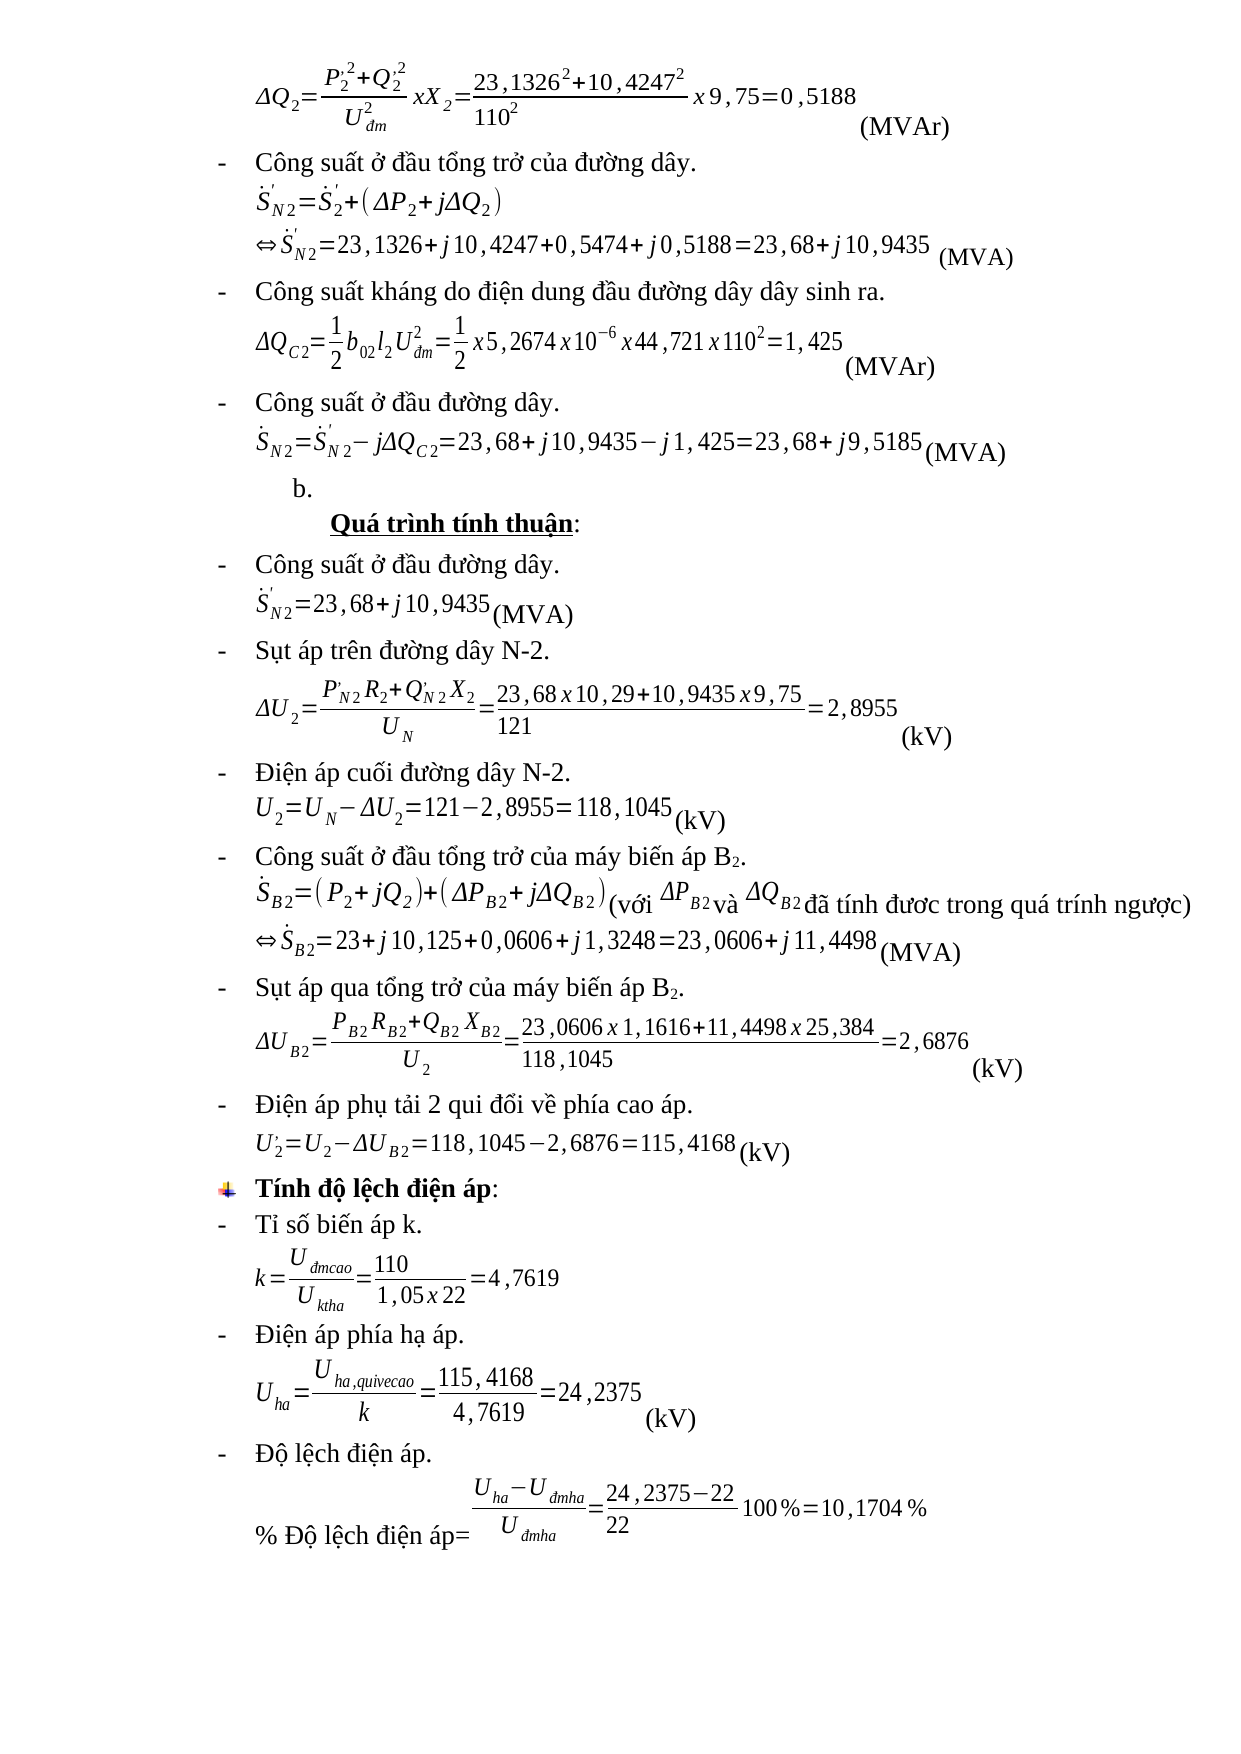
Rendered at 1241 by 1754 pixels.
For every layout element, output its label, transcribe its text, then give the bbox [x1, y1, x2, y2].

list Tỉ số biến áp k. [217, 1208, 1210, 1239]
list Tính độ lệch điện áp: [217, 1172, 1210, 1203]
list % Độ lệch điện áp= [255, 1473, 1210, 1550]
list Độ lệch điện áp. [217, 1437, 1210, 1469]
list (kV) [255, 1354, 1210, 1433]
list Quá trình tính thuận: [292, 472, 1210, 539]
picture [218, 1180, 236, 1198]
list (kV) [255, 1124, 1210, 1168]
list Công suất kháng do điện dung đầu đường dây dây sinh ra. [217, 274, 1210, 306]
list (MVAr) [255, 60, 1210, 141]
list (MVA) [255, 225, 1210, 270]
list Điện áp phía hạ áp. [217, 1319, 1210, 1350]
list Công suất ở đầu tổng trở của máy biến áp B2. [217, 840, 1210, 871]
list Sụt áp trên đường dây N-2. [217, 634, 1210, 666]
list Công suất ở đầu tổng trở của đường dây. [217, 146, 1210, 177]
list (kV) [255, 1007, 1210, 1084]
list (MVAr) [255, 310, 1210, 381]
list (kV) [255, 792, 1210, 835]
list Điện áp cuối đường dây N-2. [217, 756, 1210, 787]
list Công suất ở đầu đường dây. [217, 549, 1210, 580]
list (MVA) [255, 584, 1210, 630]
list Công suất ở đầu đường dây. [217, 386, 1210, 417]
list (MVA) [255, 422, 1210, 467]
list Sụt áp qua tổng trở của máy biến áp B2. [217, 971, 1210, 1002]
list (với và đã tính đươc trong quá trính ngược)(MVA) [255, 876, 1210, 967]
list (kV) [255, 670, 1210, 751]
list Điện áp phụ tải 2 qui đổi về phía cao áp. [217, 1088, 1210, 1119]
